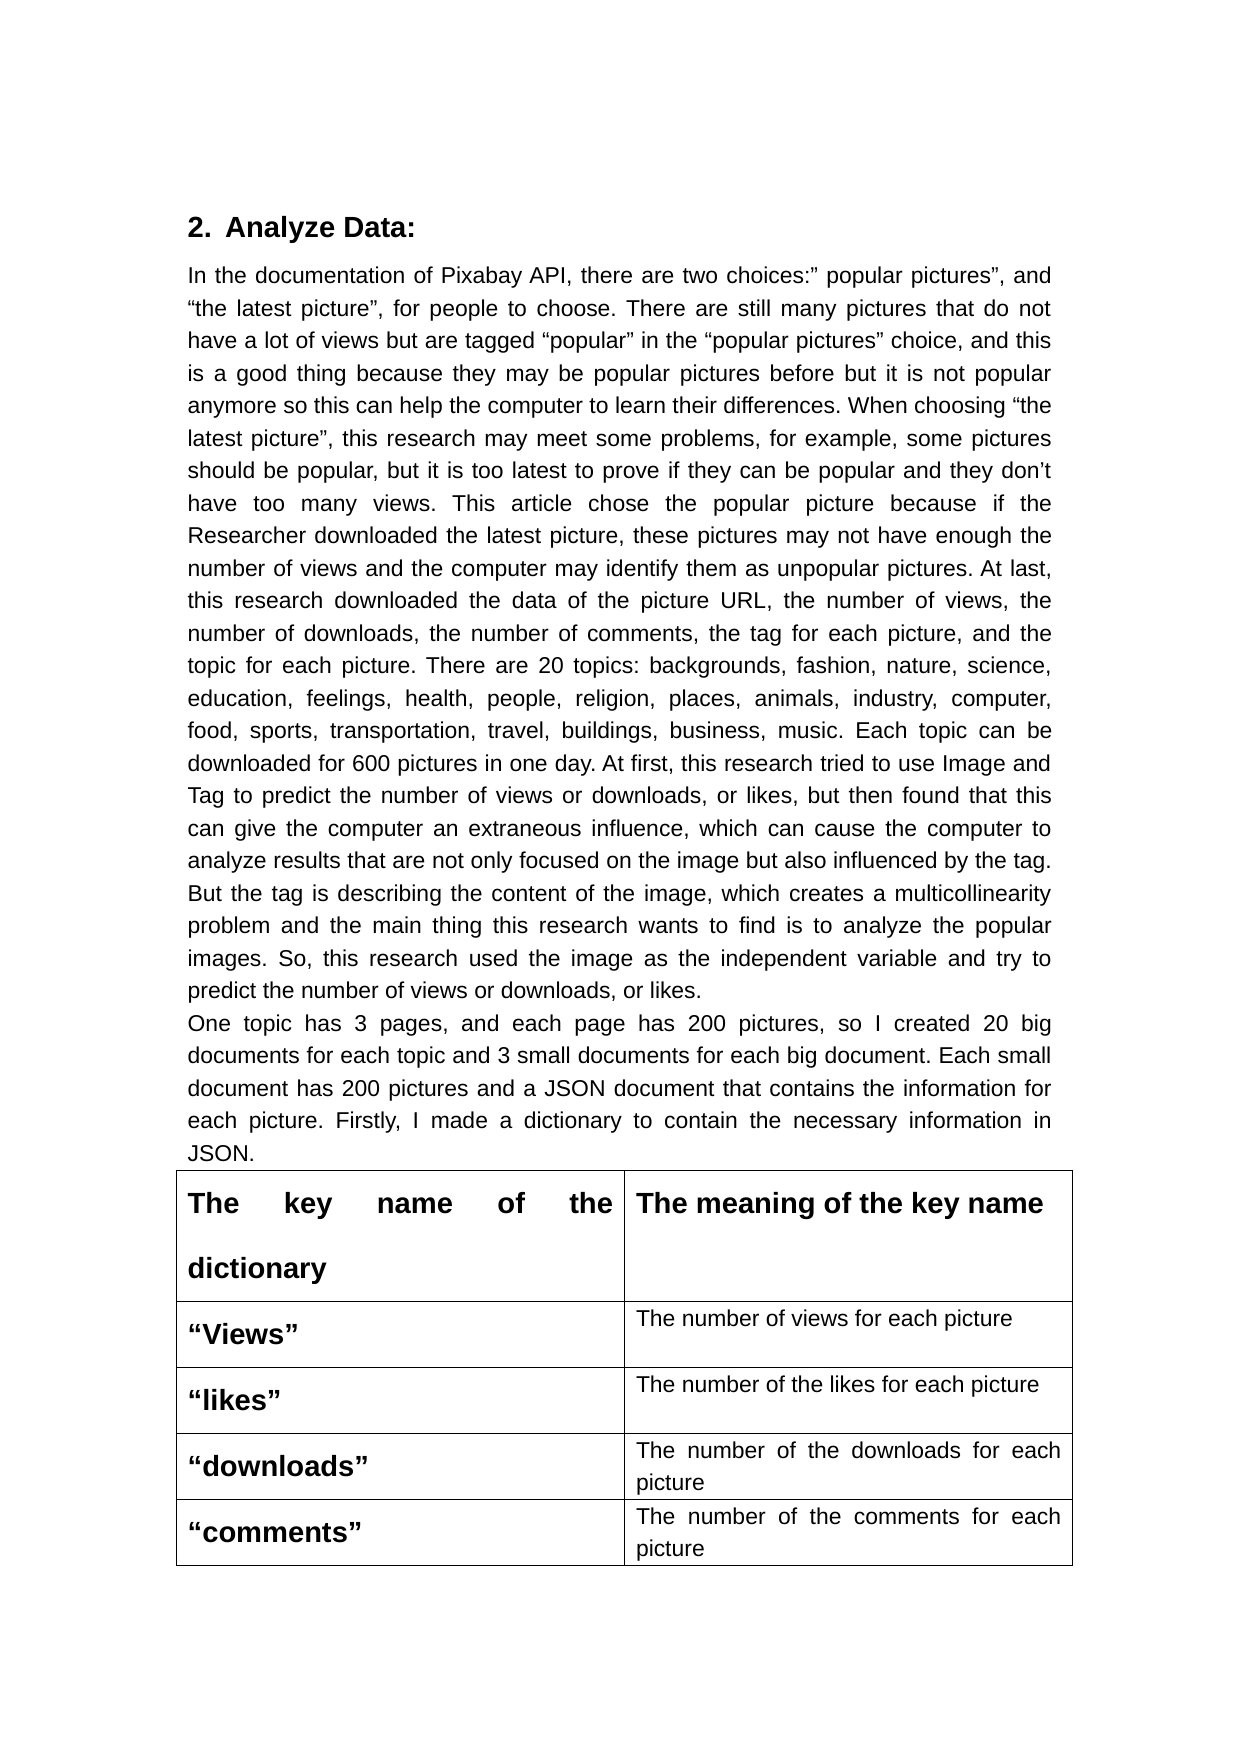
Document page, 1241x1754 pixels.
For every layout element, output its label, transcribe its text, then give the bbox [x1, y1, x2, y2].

list Analyze Data: [187, 194, 1053, 259]
text One topic has 3 pages, and each page has 200 pictures, so I created 20 big documents for each topic and 3 small documents for each big document. Each small document has 200 pictures and a JSON document that contains the information for each picture. Firstly, I made a dictionary to contain the necessary information in JSON. [187, 1007, 1053, 1169]
table_header The key name of the dictionary [177, 1171, 624, 1301]
table_cell The number of the downloads for each picture [625, 1434, 1072, 1499]
table_cell “likes” [177, 1368, 624, 1433]
table_cell “Views” [177, 1302, 624, 1367]
table_cell The number of views for each picture [625, 1302, 1072, 1367]
table_cell “downloads” [177, 1434, 624, 1499]
table_cell The number of the likes for each picture [625, 1368, 1072, 1433]
table_cell “comments” [177, 1500, 624, 1565]
text In the documentation of Pixabay API, there are two choices:” popular pictures”, and “the latest picture”, for people to choose. There are still many pictures that do not have a lot of views but are tagged “popular” in the “popular pictures” choice, and this is a good thing because they may be popular pictures before but it is not popular anymore so this can help the computer to learn their differences. When choosing “the latest picture”, this research may meet some problems, for example, some pictures should be popular, but it is too latest to prove if they can be popular and they don’t have too many views. This article chose the popular picture because if the Researcher downloaded the latest picture, these pictures may not have enough the number of views and the computer may identify them as unpopular pictures. At last, this research downloaded the data of the picture URL, the number of views, the number of downloads, the number of comments, the tag for each picture, and the topic for each picture. There are 20 topics: backgrounds, fashion, nature, science, education, feelings, health, people, religion, places, animals, industry, computer, food, sports, transportation, travel, buildings, business, music. Each topic can be downloaded for 600 pictures in one day. At first, this research tried to use Image and Tag to predict the number of views or downloads, or likes, but then found that this can give the computer an extraneous influence, which can cause the computer to analyze results that are not only focused on the image but also influenced by the tag. But the tag is describing the content of the image, which creates a multicollinearity problem and the main thing this research wants to find is to analyze the popular images. So, this research used the image as the independent variable and try to predict the number of views or downloads, or likes. [187, 259, 1053, 1007]
table_header The meaning of the key name [625, 1171, 1072, 1301]
table_cell The number of the comments for each picture [625, 1500, 1072, 1565]
